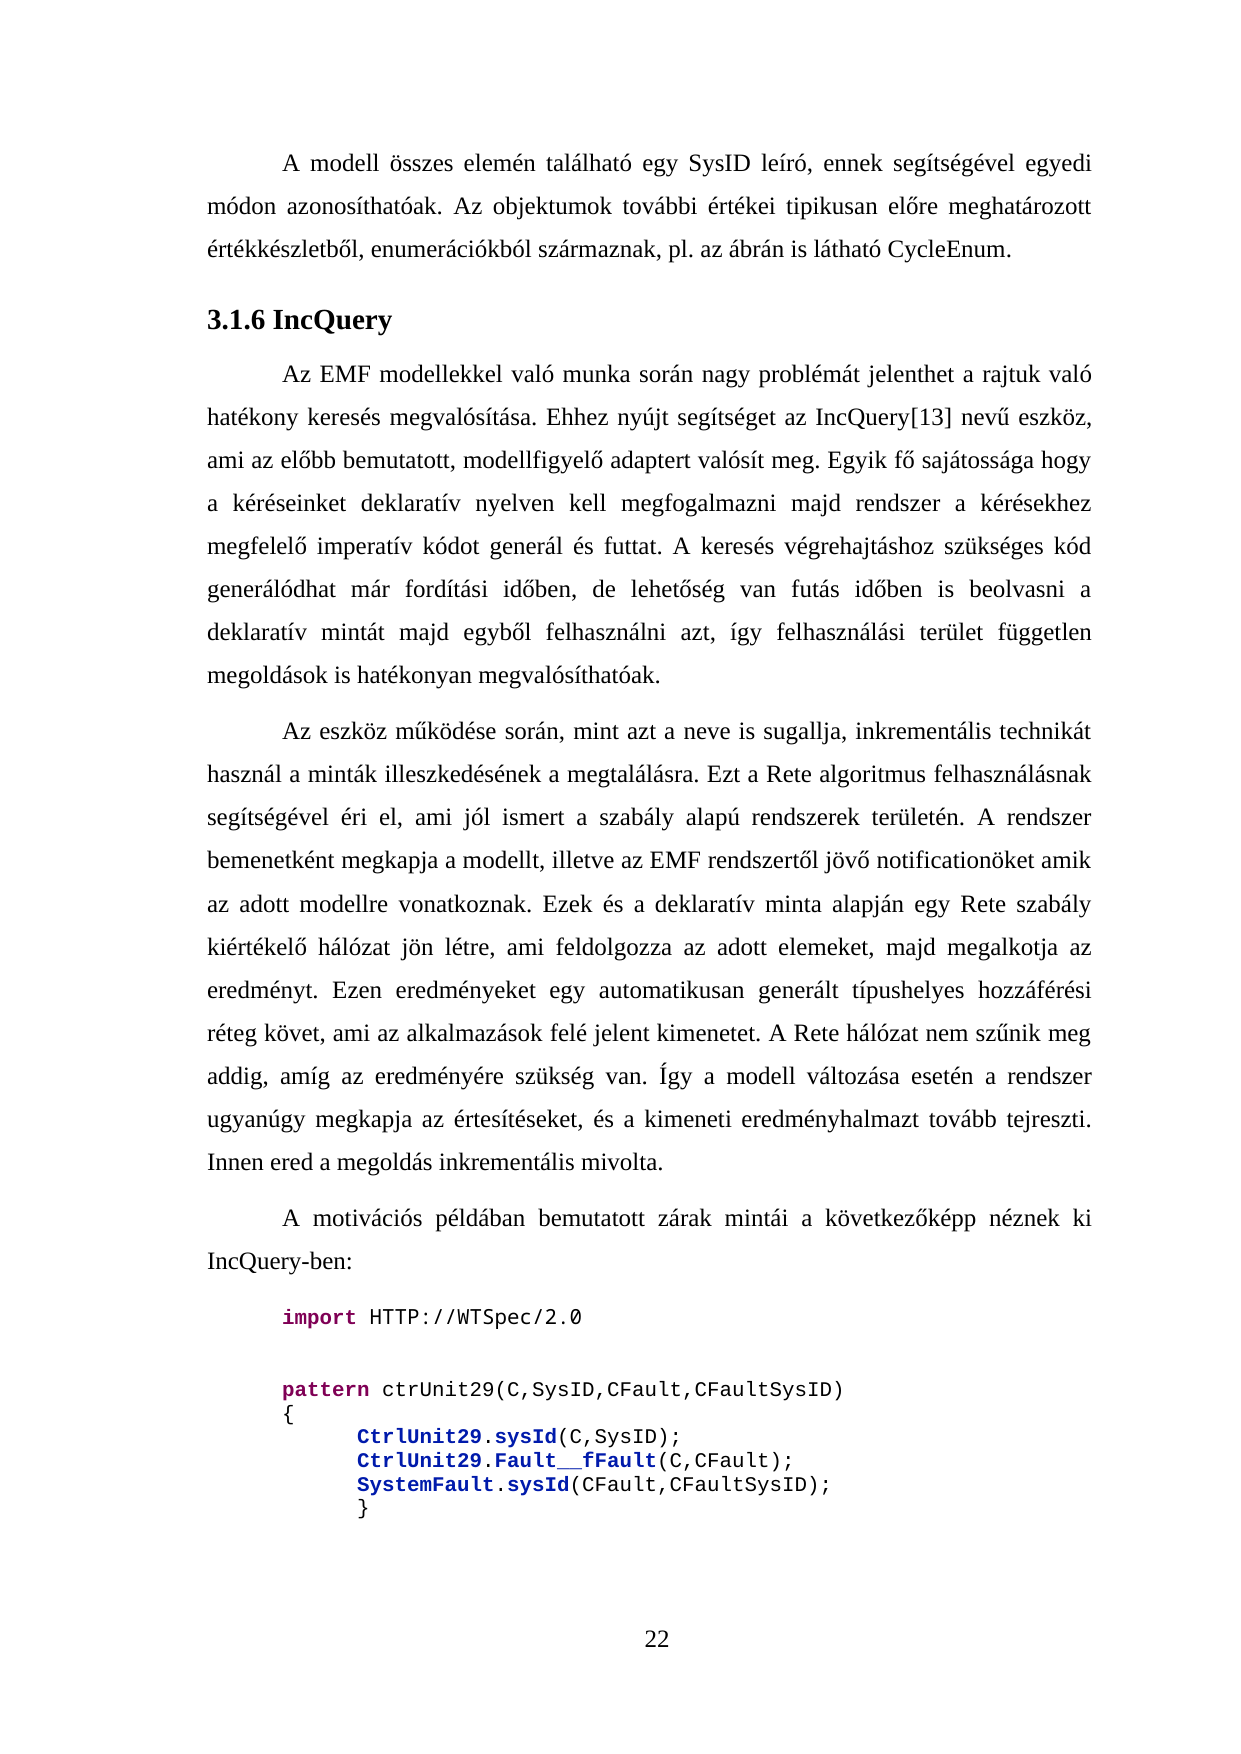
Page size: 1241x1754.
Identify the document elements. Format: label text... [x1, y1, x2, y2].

text Az EMF modellekkel való munka során nagy problémát jelenthet a rajtuk való hatékony keresés megvalósítása. Ehhez nyújt segítséget az IncQuery[13] nevű eszköz, ami az előbb bemutatott, modellfigyelő adaptert valósít meg. Egyik fő sajátossága hogy a kéréseinket deklaratív nyelven kell megfogalmazni majd rendszer a kérésekhez megfelelő imperatív kódot generál és futtat. A keresés végrehajtáshoz szükséges kód generálódhat már fordítási időben, de lehetőség van futás időben is beolvasni a deklaratív mintát majd egyből felhasználni azt, így felhasználási terület független megoldások is hatékonyan megvalósíthatóak. [207, 359, 1092, 689]
text SystemFault.sysId(CFault,CFaultSysID); [282, 1473, 1092, 1497]
subtitle IncQuery [207, 302, 1092, 336]
text } [357, 1497, 1092, 1521]
text A modell összes elemén található egy SysID leíró, ennek segítségével egyedi módon azonosíthatóak. Az objektumok további értékei tipikusan előre meghatározott értékkészletből, enumerációkból származnak, pl. az ábrán is látható CycleEnum. [207, 148, 1092, 263]
text import HTTP://WTSpec/2.0 [282, 1302, 1092, 1330]
text CtrlUnit29.sysId(C,SysID); [282, 1426, 1092, 1450]
text Az eszköz működése során, mint azt a neve is sugallja, inkrementális technikát használ a minták illeszkedésének a megtalálásra. Ezt a Rete algoritmus felhasználásnak segítségével éri el, ami jól ismert a szabály alapú rendszerek területén. A rendszer bemenetként megkapja a modellt, illetve az EMF rendszertől jövő notificationöket amik az adott modellre vonatkoznak. Ezek és a deklaratív minta alapján egy Rete szabály kiértékelő hálózat jön létre, ami feldolgozza az adott elemeket, majd megalkotja az eredményt. Ezen eredményeket egy automatikusan generált típushelyes hozzáférési réteg követ, ami az alkalmazások felé jelent kimenetet. A Rete hálózat nem szűnik meg addig, amíg az eredményére szükség van. Így a modell változása esetén a rendszer ugyanúgy megkapja az értesítéseket, és a kimeneti eredményhalmazt tovább tejreszti. Innen ered a megoldás inkrementális mivolta. [207, 716, 1092, 1176]
text CtrlUnit29.Fault__fFault(C,CFault); [282, 1450, 1092, 1473]
text { [282, 1403, 1092, 1426]
text pattern ctrUnit29(C,SysID,CFault,CFaultSysID) [282, 1379, 1092, 1403]
text A motivációs példában bemutatott zárak mintái a következőképp néznek ki IncQuery-ben: [207, 1203, 1092, 1275]
